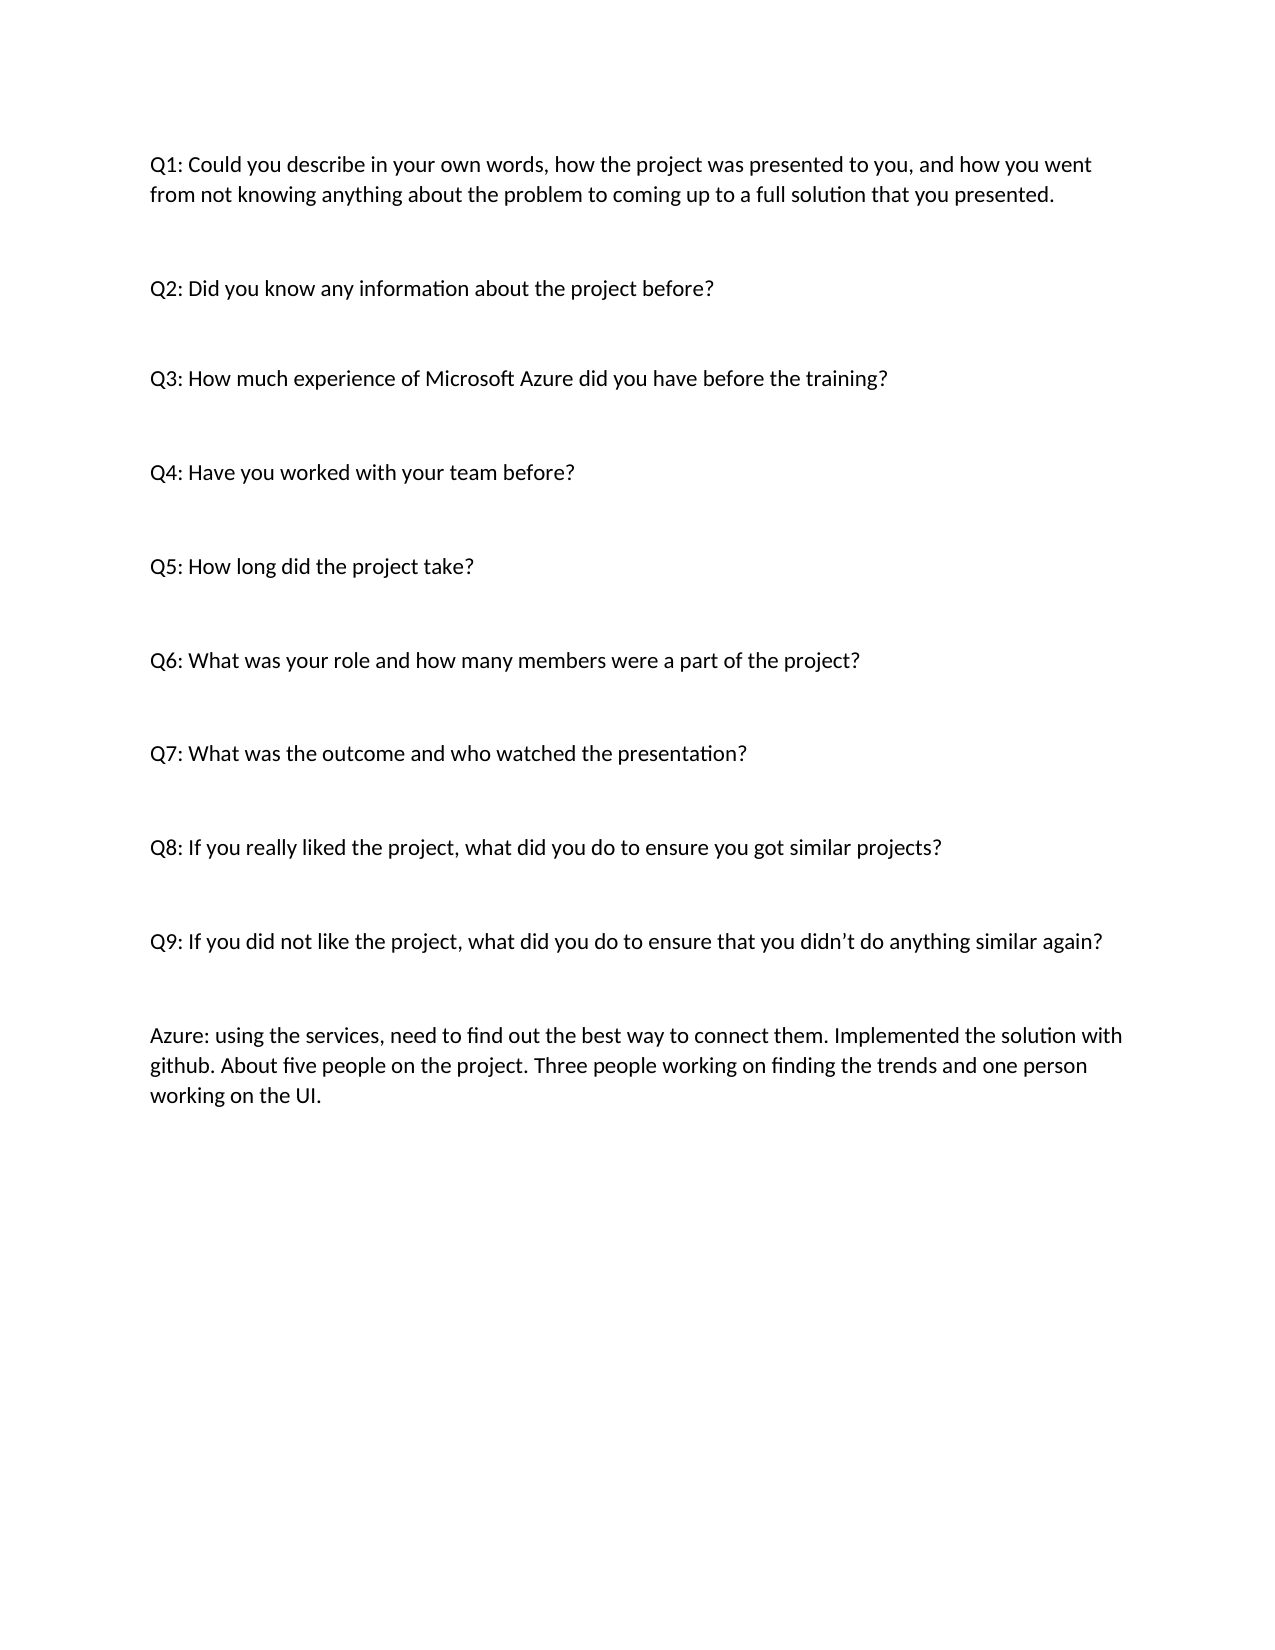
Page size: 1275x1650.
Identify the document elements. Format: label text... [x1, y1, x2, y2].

text Q7: What was the outcome and who watched the presentation? [150, 739, 1125, 768]
text Q4: Have you worked with your team before? [150, 458, 1125, 486]
text Q1: Could you describe in your own words, how the project was presented to you, and how you went from not knowing anything about the problem to coming up to a full solution that you presented. [150, 150, 1125, 208]
text Q5: How long did the project take? [150, 552, 1125, 580]
text Q9: If you did not like the project, what did you do to ensure that you didn’t do anything similar again? [150, 927, 1125, 955]
text Q6: What was your role and how many members were a part of the project? [150, 646, 1125, 674]
text Q8: If you really liked the project, what did you do to ensure you got similar projects? [150, 833, 1125, 861]
text Q2: Did you know any information about the project before? Q3: How much experience of Microsoft Azure did you have before the training? [150, 274, 1125, 393]
text Azure: using the services, need to find out the best way to connect them. Implemented the solution with github. About five people on the project. Three people working on finding the trends and one person working on the UI. [150, 1021, 1125, 1109]
